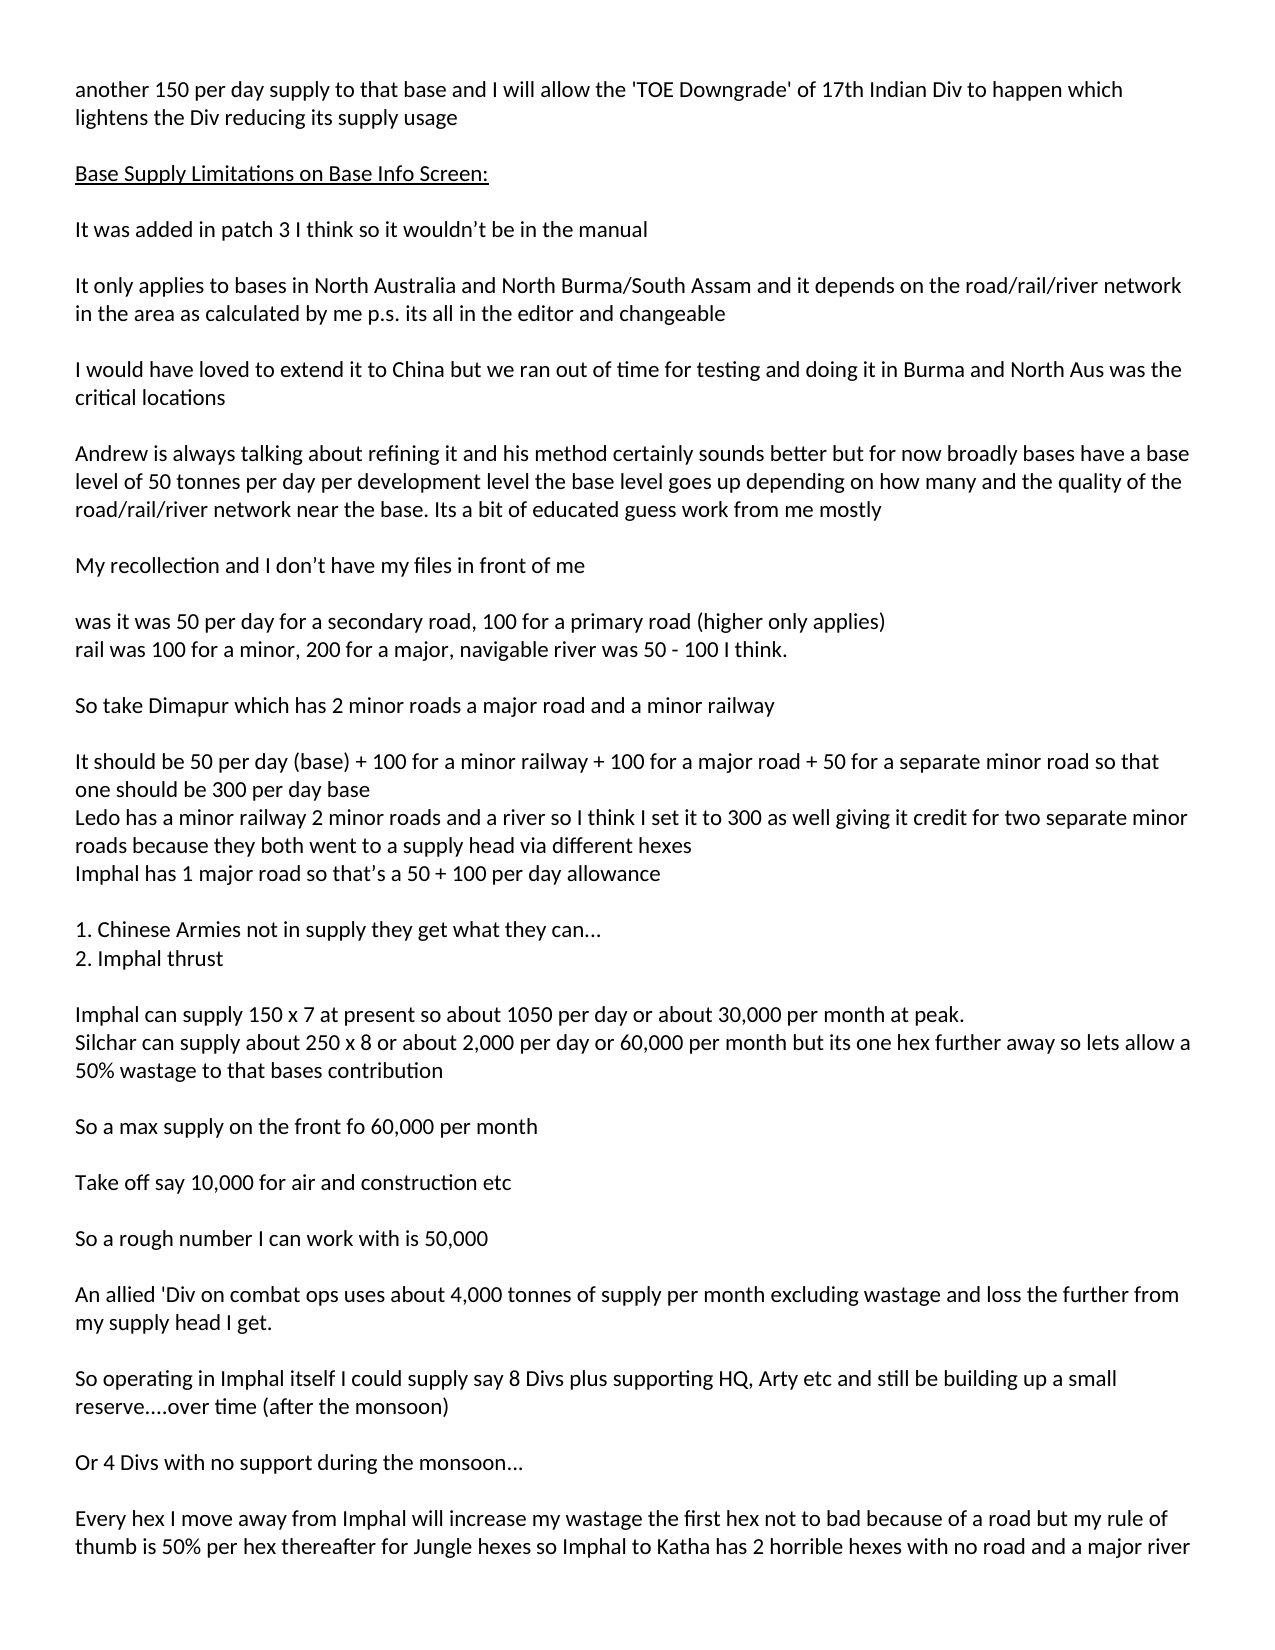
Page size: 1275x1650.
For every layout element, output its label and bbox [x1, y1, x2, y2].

text [75, 75, 1200, 1560]
